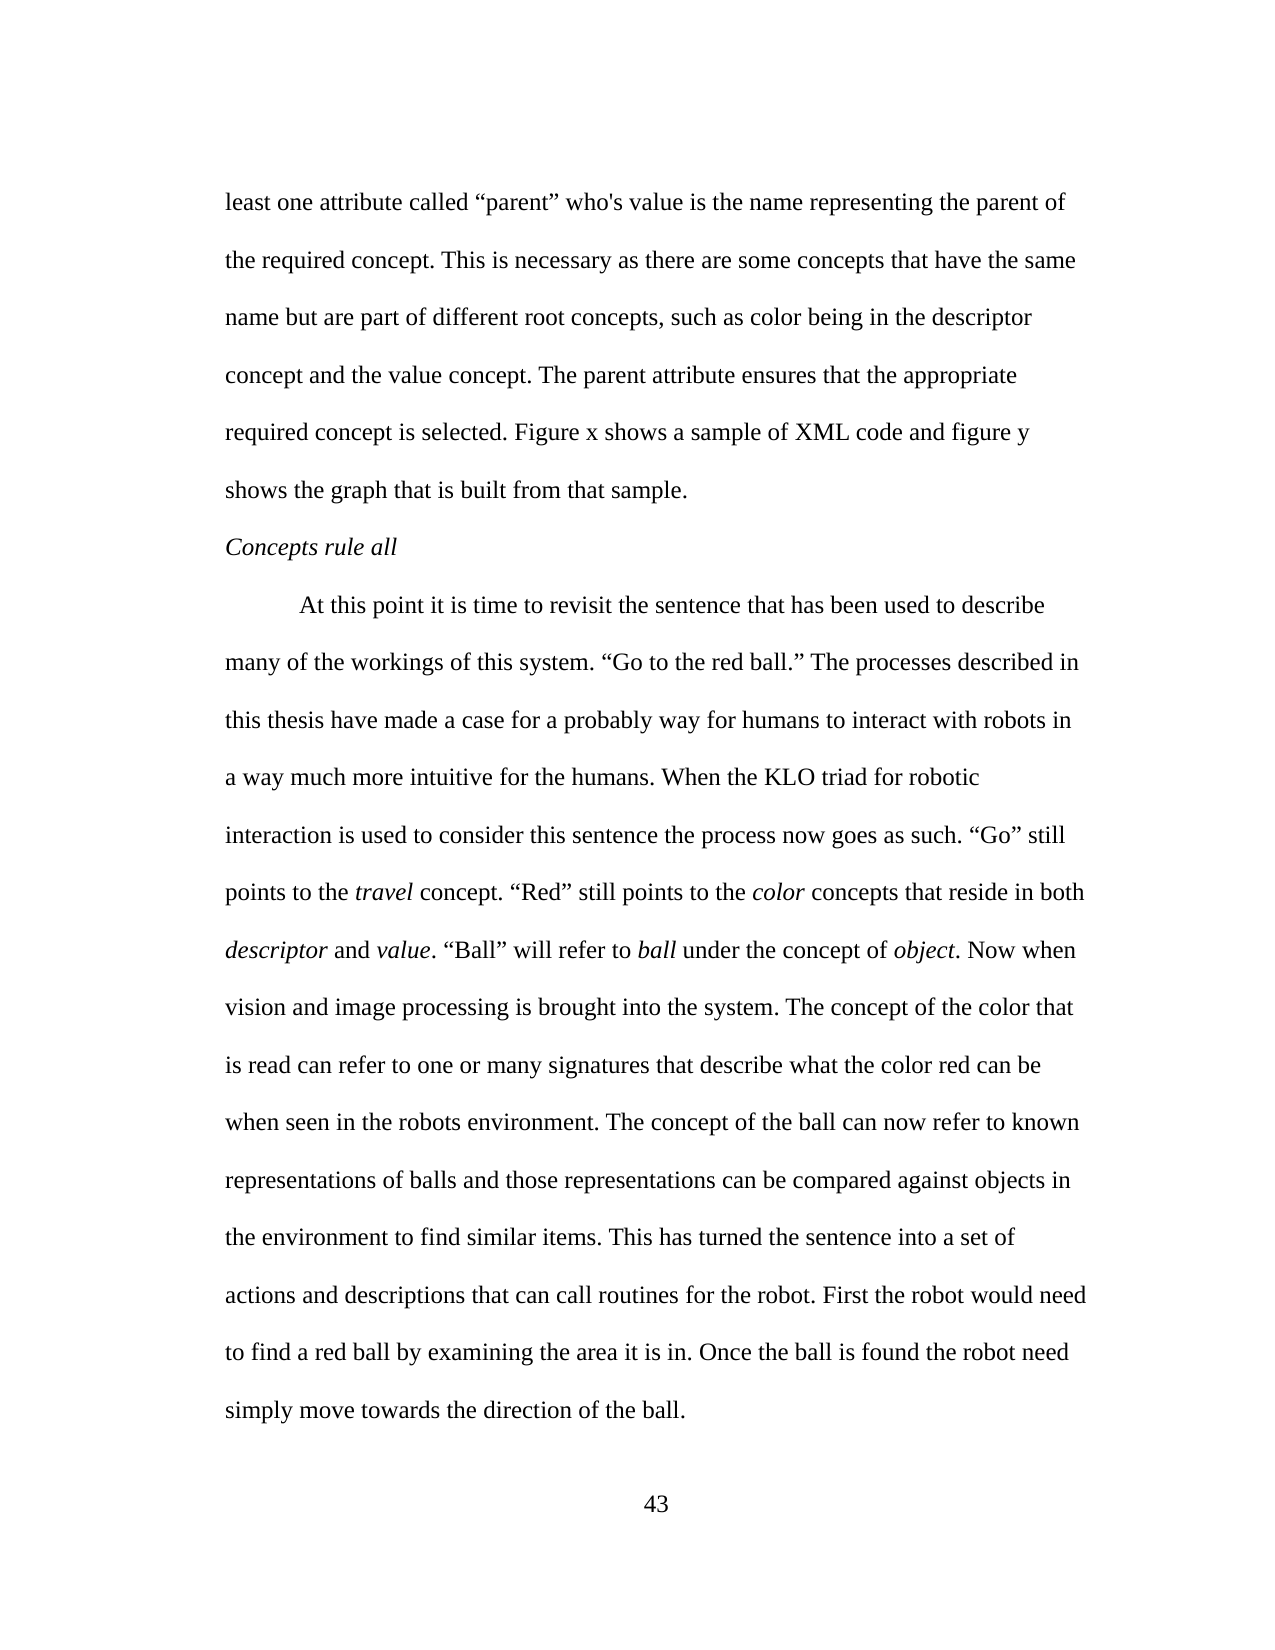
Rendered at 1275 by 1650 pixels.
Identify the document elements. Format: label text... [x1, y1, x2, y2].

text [225, 187, 1087, 504]
text Concepts rule all [225, 532, 1087, 561]
text At this point it is time to revisit the sentence that has been used to describe many of the workings of this system. “Go to the red ball.” The processes described in this thesis have made a case for a probably way for humans to interact with robots in a way much more intuitive for the humans. When the KLO triad for robotic interaction is used to consider this sentence the process now goes as such. “Go” still points to the travel concept. “Red” still points to the color concepts that reside in both descriptor and value. “Ball” will refer to ball under the concept of object. Now when vision and image processing is brought into the system. The concept of the color that is read can refer to one or many signatures that describe what the color red can be when seen in the robots environment. The concept of the ball can now refer to known representations of balls and those representations can be compared against objects in the environment to find similar items. This has turned the sentence into a set of actions and descriptions that can call routines for the robot. First the robot would need to find a red ball by examining the area it is in. Once the ball is found the robot need simply move towards the direction of the ball. [225, 590, 1087, 1424]
